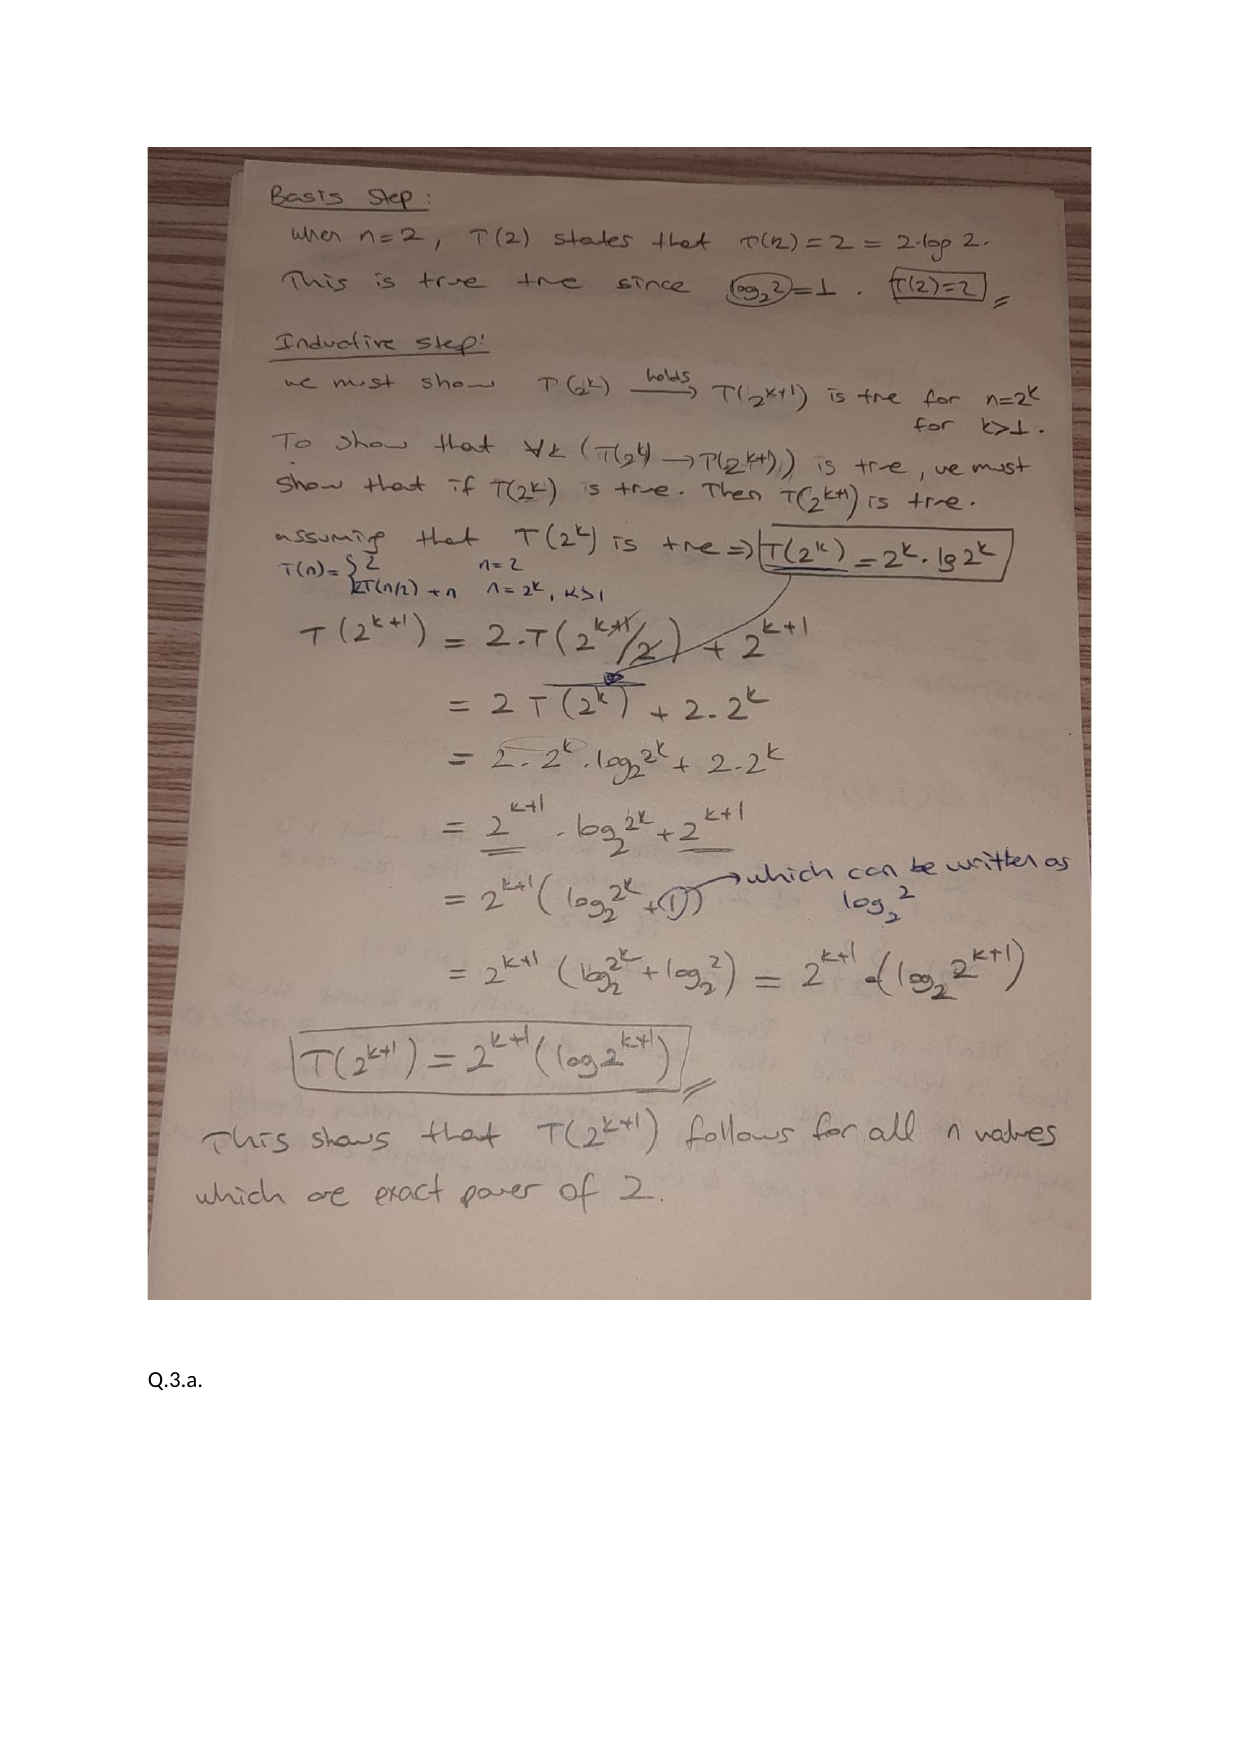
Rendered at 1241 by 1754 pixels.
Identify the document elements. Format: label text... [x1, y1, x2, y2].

picture [147, 147, 1092, 1300]
text Q.3.a. [148, 1365, 1093, 1393]
